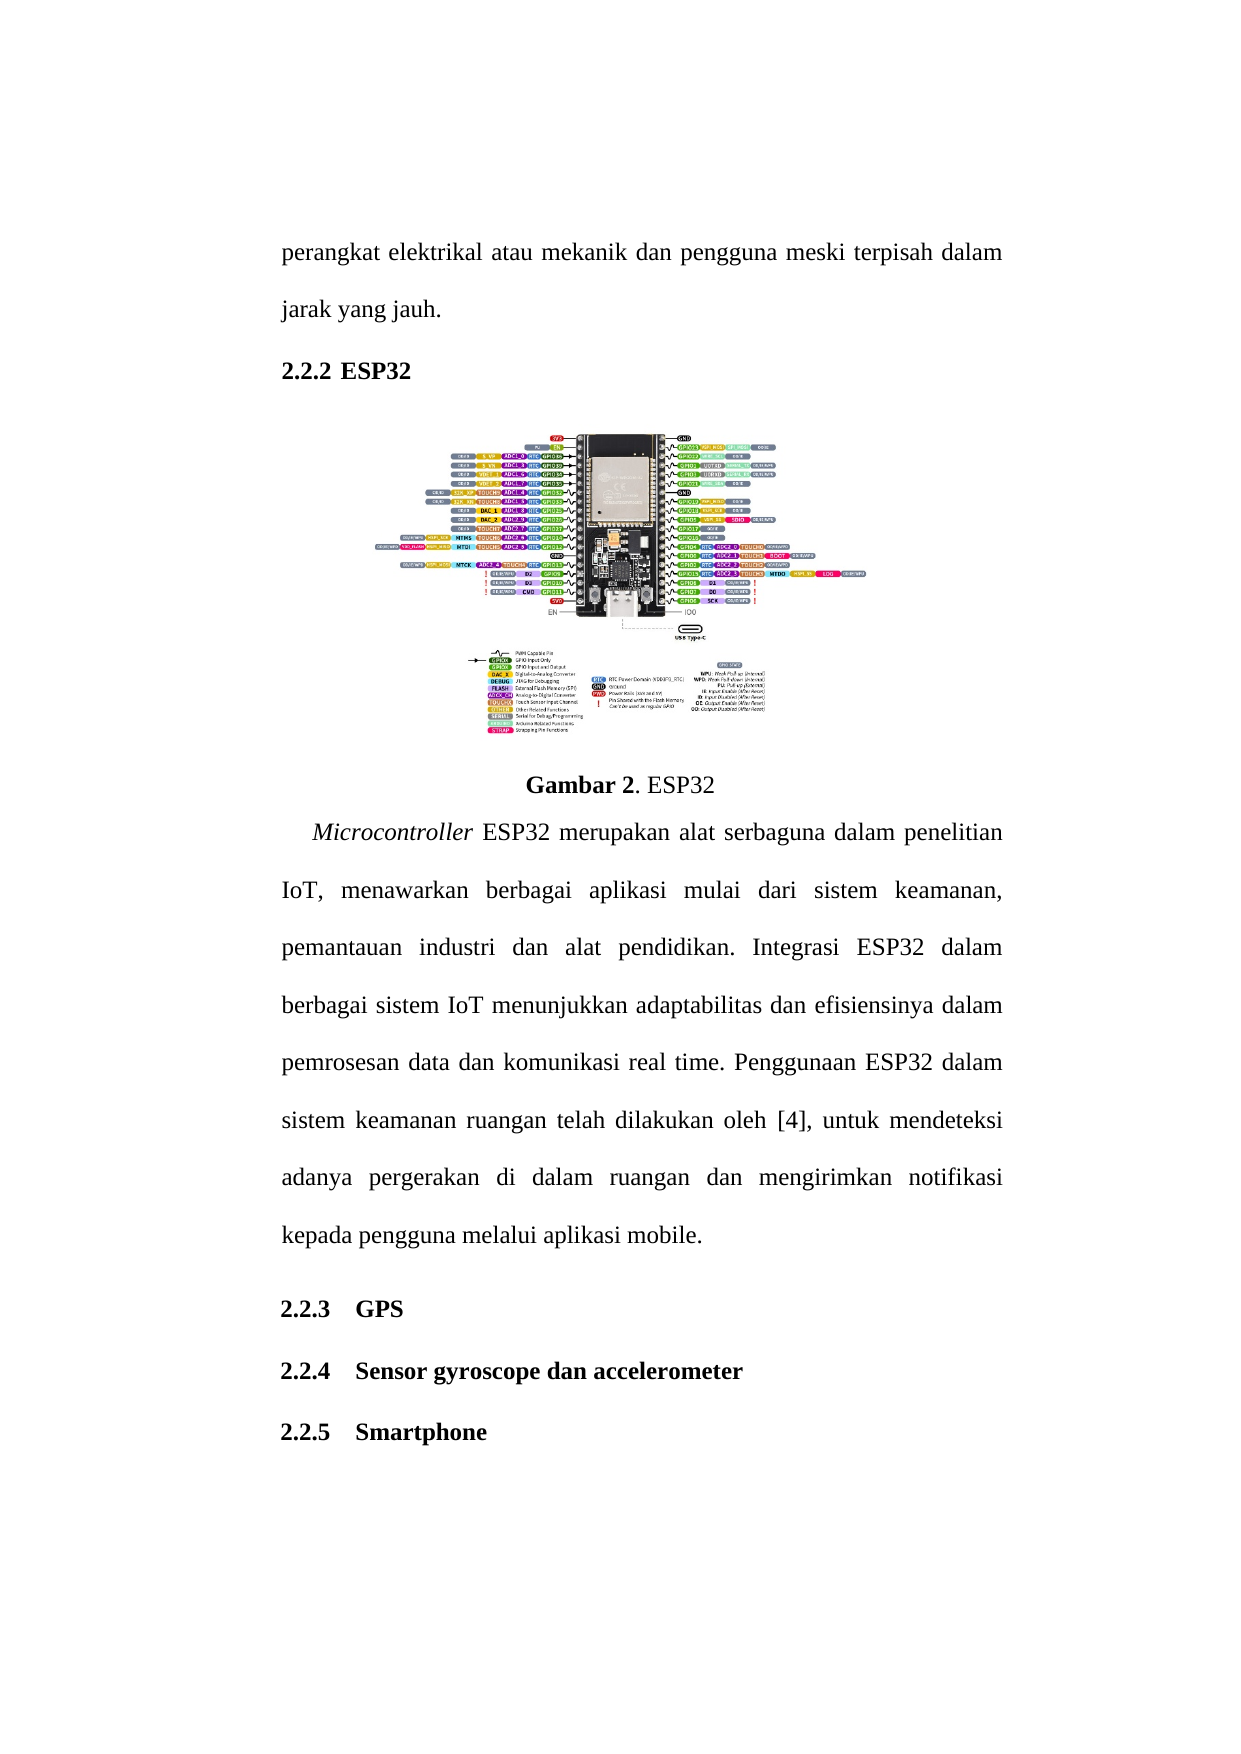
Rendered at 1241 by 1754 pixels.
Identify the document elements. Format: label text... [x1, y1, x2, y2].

text Gambar 2. ESP32 [237, 770, 1003, 799]
subtitle GPS [280, 1294, 1003, 1323]
subtitle Sensor gyroscope dan accelerometer [280, 1356, 1003, 1384]
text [281, 237, 1003, 323]
picture [371, 413, 869, 752]
subtitle Smartphone [280, 1417, 1003, 1446]
subtitle ESP32 [281, 356, 1003, 385]
text Microcontroller ESP32 merupakan alat serbaguna dalam penelitian IoT, menawarkan berbagai aplikasi mulai dari sistem keamanan, pemantauan industri dan alat pendidikan. Integrasi ESP32 dalam berbagai sistem IoT menunjukkan adaptabilitas dan efisiensinya dalam pemrosesan data dan komunikasi real time. Penggunaan ESP32 dalam sistem keamanan ruangan telah dilakukan oleh [4], untuk mendeteksi adanya pergerakan di dalam ruangan dan mengirimkan notifikasi kepada pengguna melalui aplikasi mobile. [281, 817, 1003, 1249]
